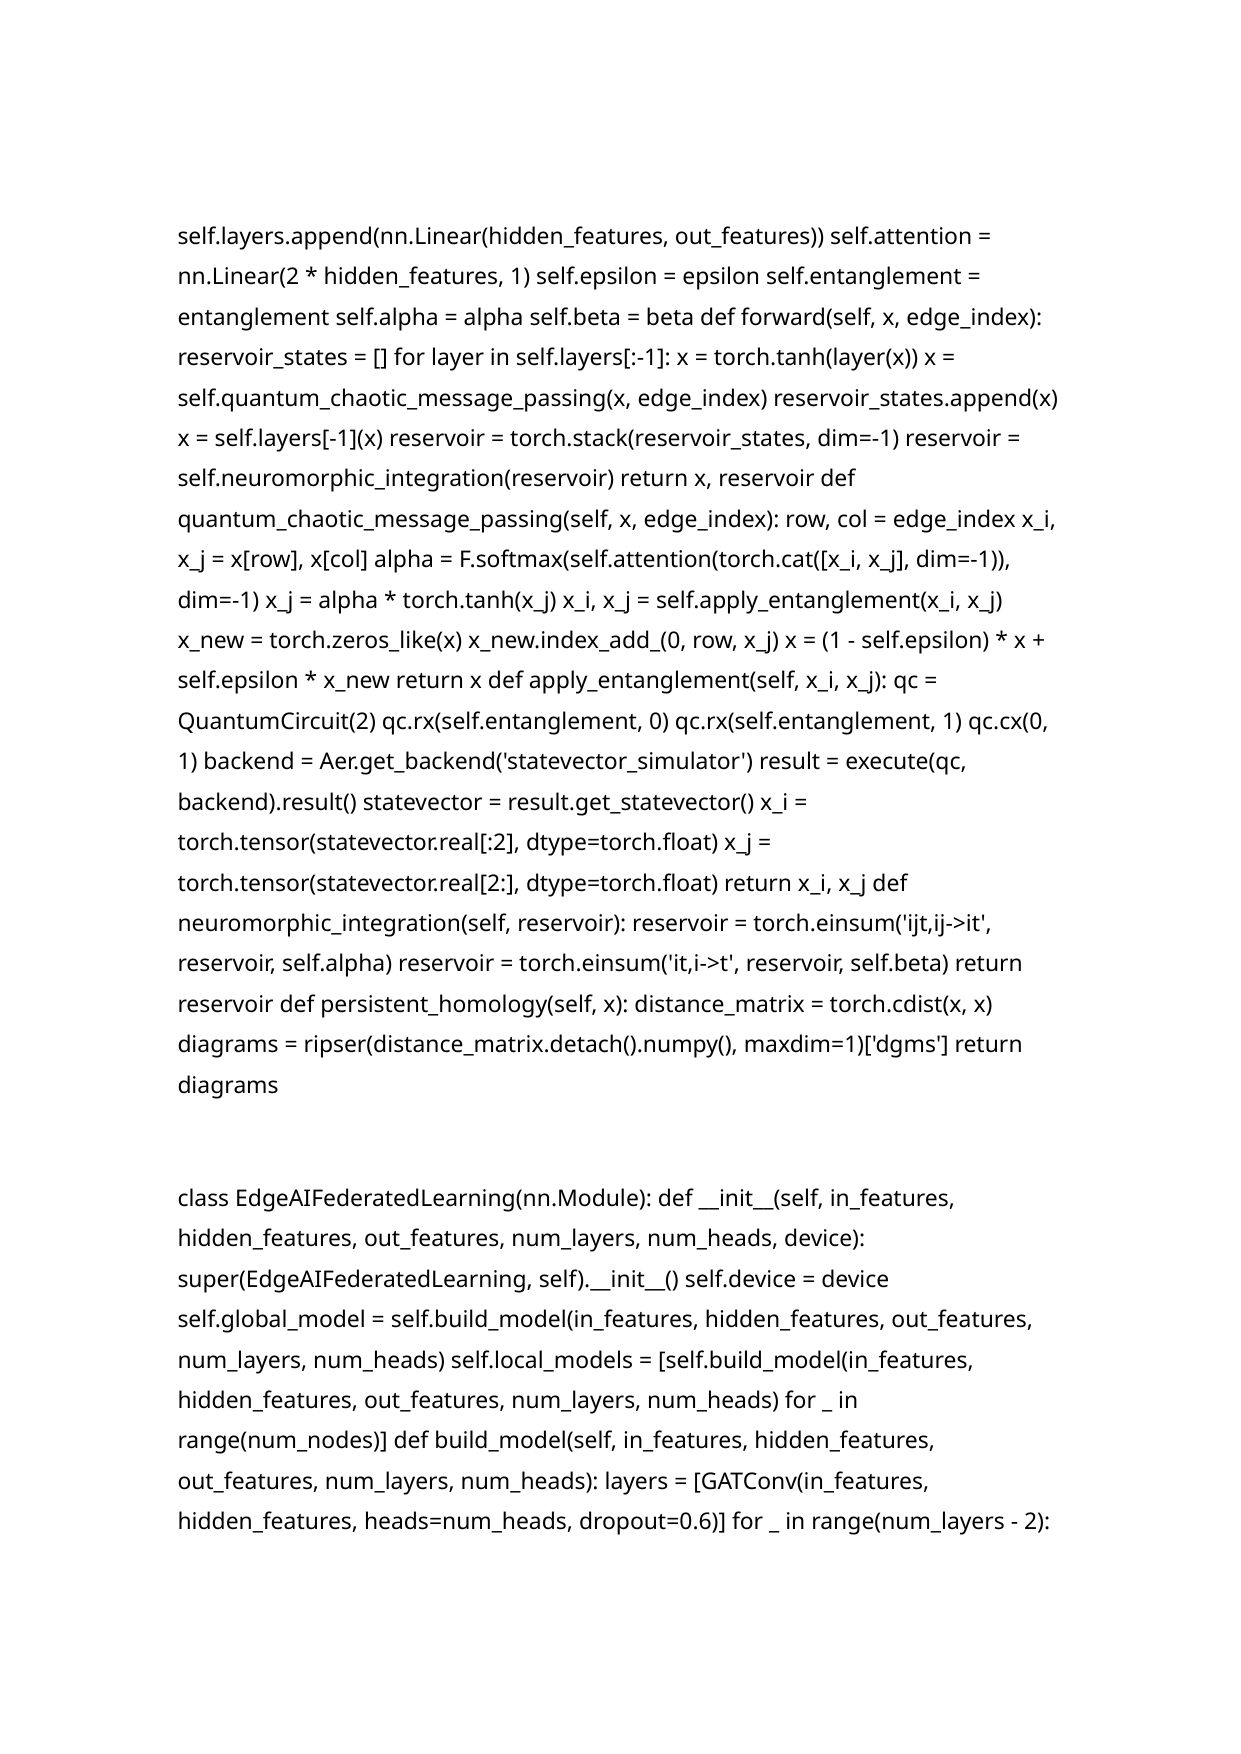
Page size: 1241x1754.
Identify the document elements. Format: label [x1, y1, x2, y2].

text [177, 1179, 1063, 1540]
text [177, 217, 1063, 1103]
